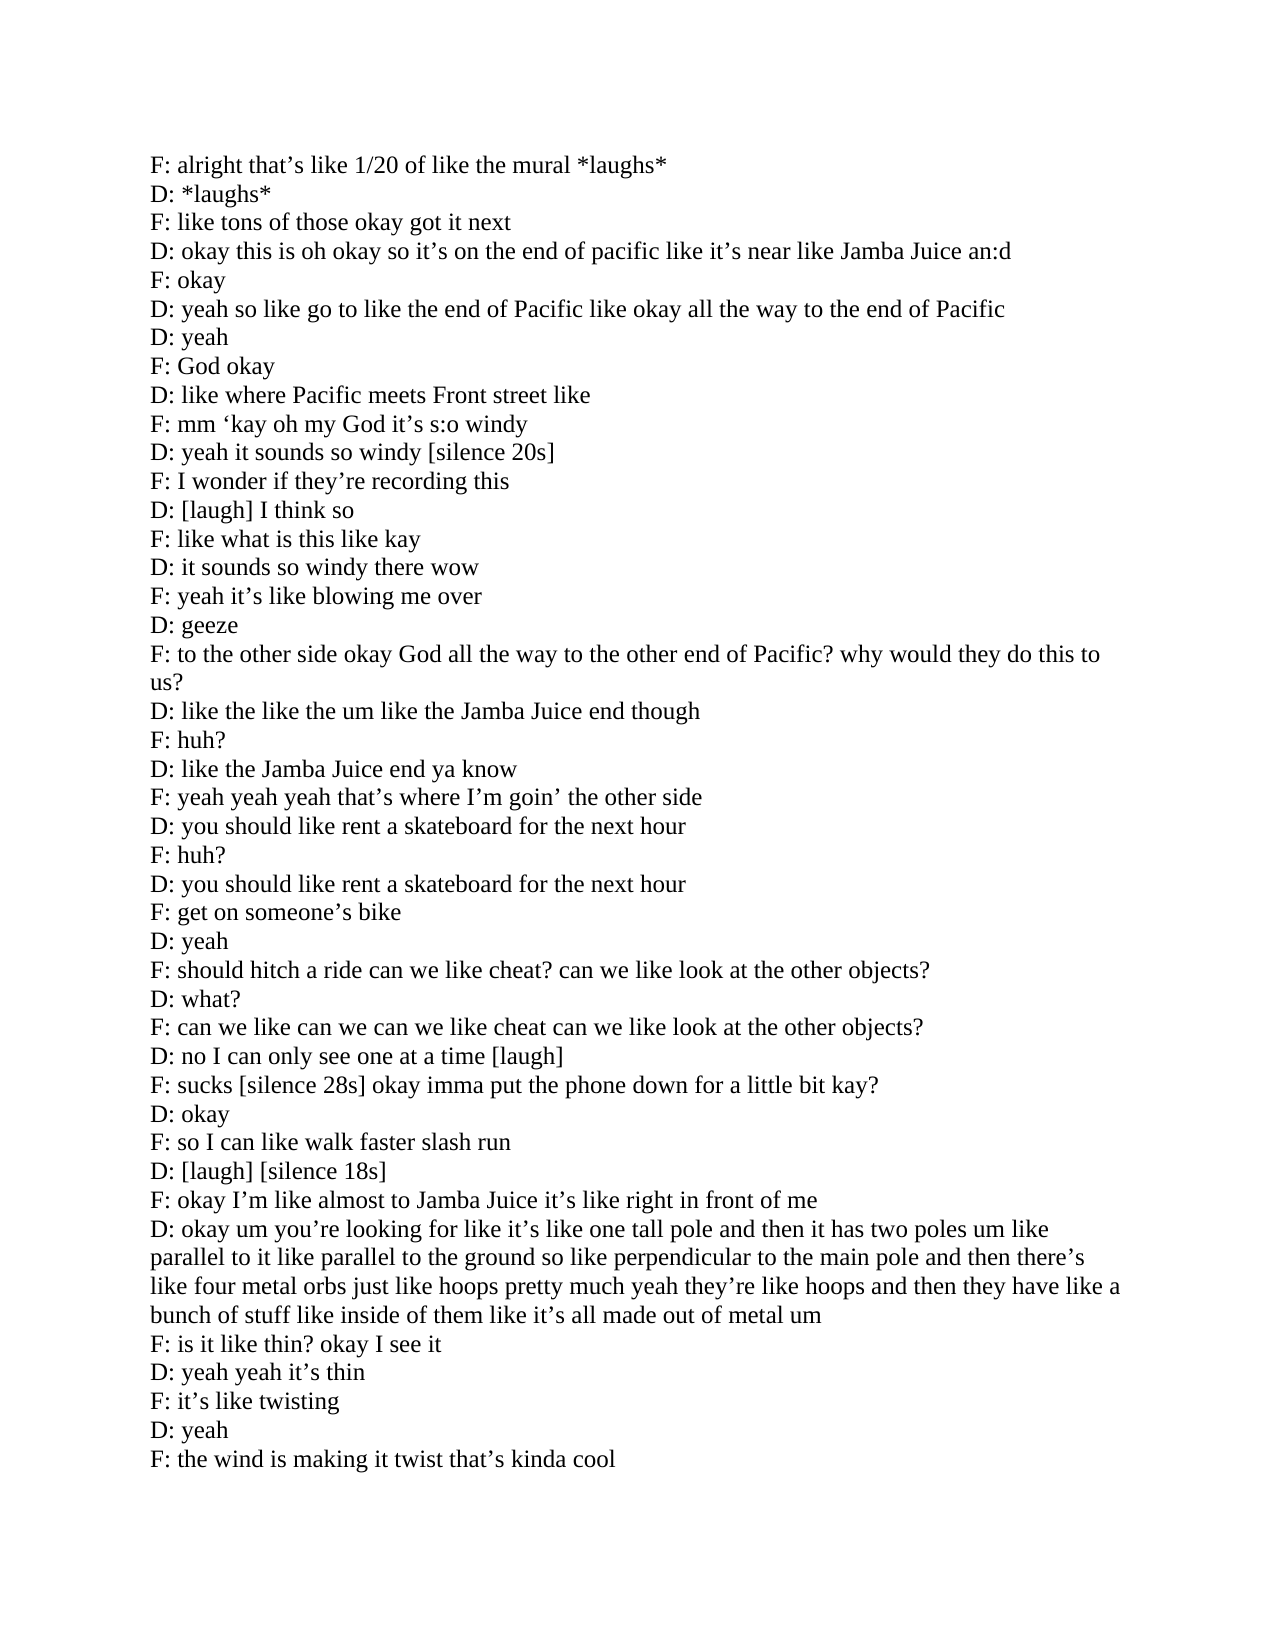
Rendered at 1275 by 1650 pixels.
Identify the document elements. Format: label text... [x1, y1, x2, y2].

text D: like the Jamba Juice end ya know [150, 754, 1125, 782]
text F: can we like can we can we like cheat can we like look at the other objects? [150, 1012, 1125, 1041]
text F: huh? [150, 725, 1125, 754]
text F: alright that’s like 1/20 of like the mural *laughs* [150, 150, 1125, 179]
text D: yeah yeah it’s thin [150, 1357, 1125, 1386]
text D: yeah it sounds so windy [silence 20s] [150, 437, 1125, 466]
text D: [laugh] I think so [150, 495, 1125, 524]
text D: [laugh] [silence 18s] [150, 1156, 1125, 1185]
text D: you should like rent a skateboard for the next hour [150, 811, 1125, 840]
text D: no I can only see one at a time [laugh] [150, 1041, 1125, 1070]
text F: to the other side okay God all the way to the other end of Pacific? why would they do this to us? [150, 639, 1125, 696]
text F: sucks [silence 28s] okay imma put the phone down for a little bit kay? [150, 1070, 1125, 1099]
text F: the wind is making it twist that’s kinda cool [150, 1444, 1125, 1472]
text D: okay um you’re looking for like it’s like one tall pole and then it has two poles um like parallel to it like parallel to the ground so like perpendicular to the main pole and then there’s like four metal orbs just like hoops pretty much yeah they’re like hoops and then they have like a bunch of stuff like inside of them like it’s all made out of metal um [150, 1214, 1125, 1329]
text D: like the like the um like the Jamba Juice end though [150, 696, 1125, 725]
text F: so I can like walk faster slash run [150, 1127, 1125, 1156]
text D: yeah [150, 926, 1125, 955]
text F: mm ‘kay oh my God it’s s:o windy [150, 409, 1125, 437]
text F: huh? [150, 840, 1125, 869]
text D: like where Pacific meets Front street like [150, 380, 1125, 409]
text F: yeah it’s like blowing me over [150, 581, 1125, 610]
text D: what? [150, 984, 1125, 1012]
text F: like what is this like kay [150, 524, 1125, 552]
text F: yeah yeah yeah that’s where I’m goin’ the other side [150, 782, 1125, 811]
text F: like tons of those okay got it next [150, 207, 1125, 236]
text D: yeah so like go to like the end of Pacific like okay all the way to the end of Pacific [150, 294, 1125, 322]
text D: *laughs* [150, 179, 1125, 207]
text F: I wonder if they’re recording this [150, 466, 1125, 495]
text F: it’s like twisting [150, 1386, 1125, 1415]
text F: okay [150, 265, 1125, 294]
text D: okay this is oh okay so it’s on the end of pacific like it’s near like Jamba Juice an:d [150, 236, 1125, 265]
text F: is it like thin? okay I see it [150, 1329, 1125, 1357]
text F: should hitch a ride can we like cheat? can we like look at the other objects? [150, 955, 1125, 984]
text F: God okay [150, 351, 1125, 380]
text F: okay I’m like almost to Jamba Juice it’s like right in front of me [150, 1185, 1125, 1214]
text D: it sounds so windy there wow [150, 552, 1125, 581]
text F: get on someone’s bike [150, 897, 1125, 926]
text D: yeah [150, 1415, 1125, 1444]
text D: okay [150, 1099, 1125, 1127]
text D: yeah [150, 322, 1125, 351]
text D: geeze [150, 610, 1125, 639]
text D: you should like rent a skateboard for the next hour [150, 869, 1125, 897]
